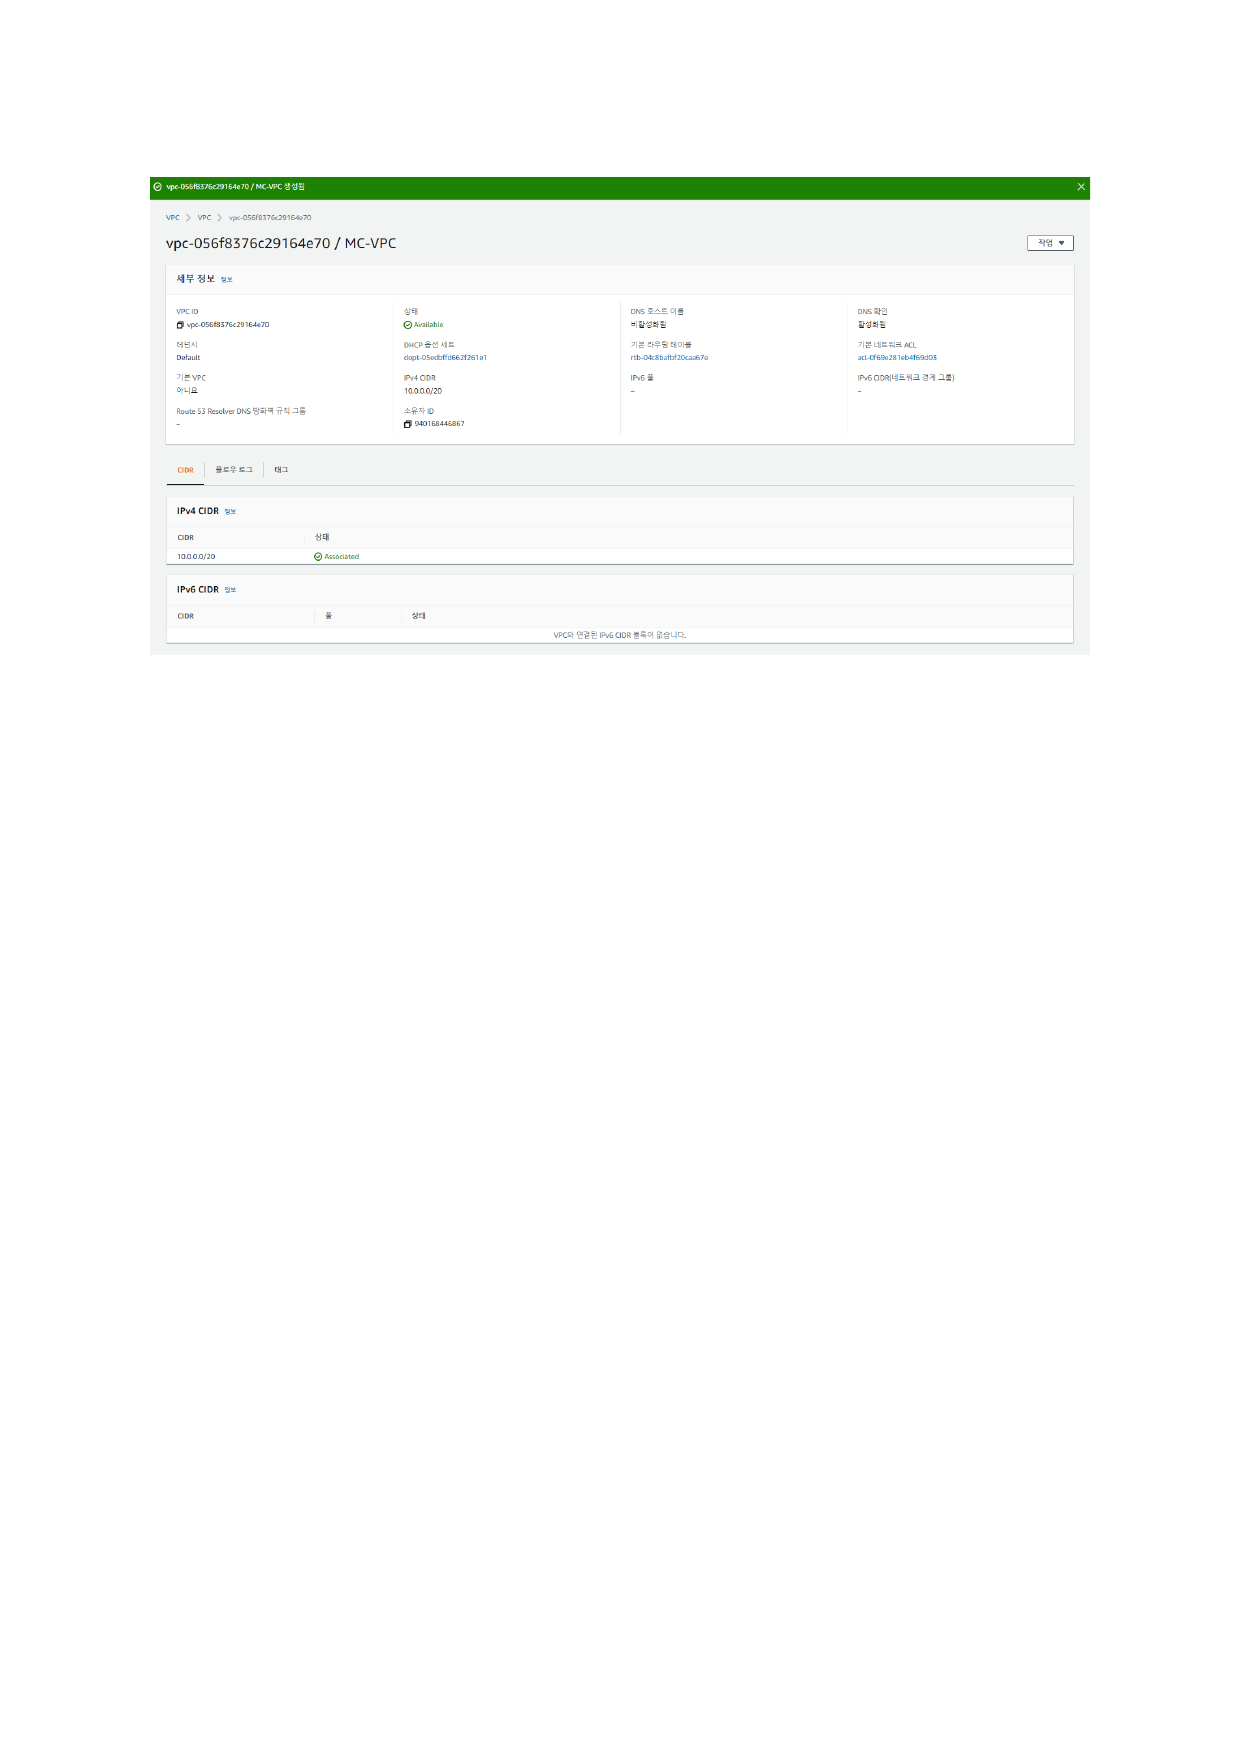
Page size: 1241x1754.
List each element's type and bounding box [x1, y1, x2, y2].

picture [150, 177, 1091, 655]
